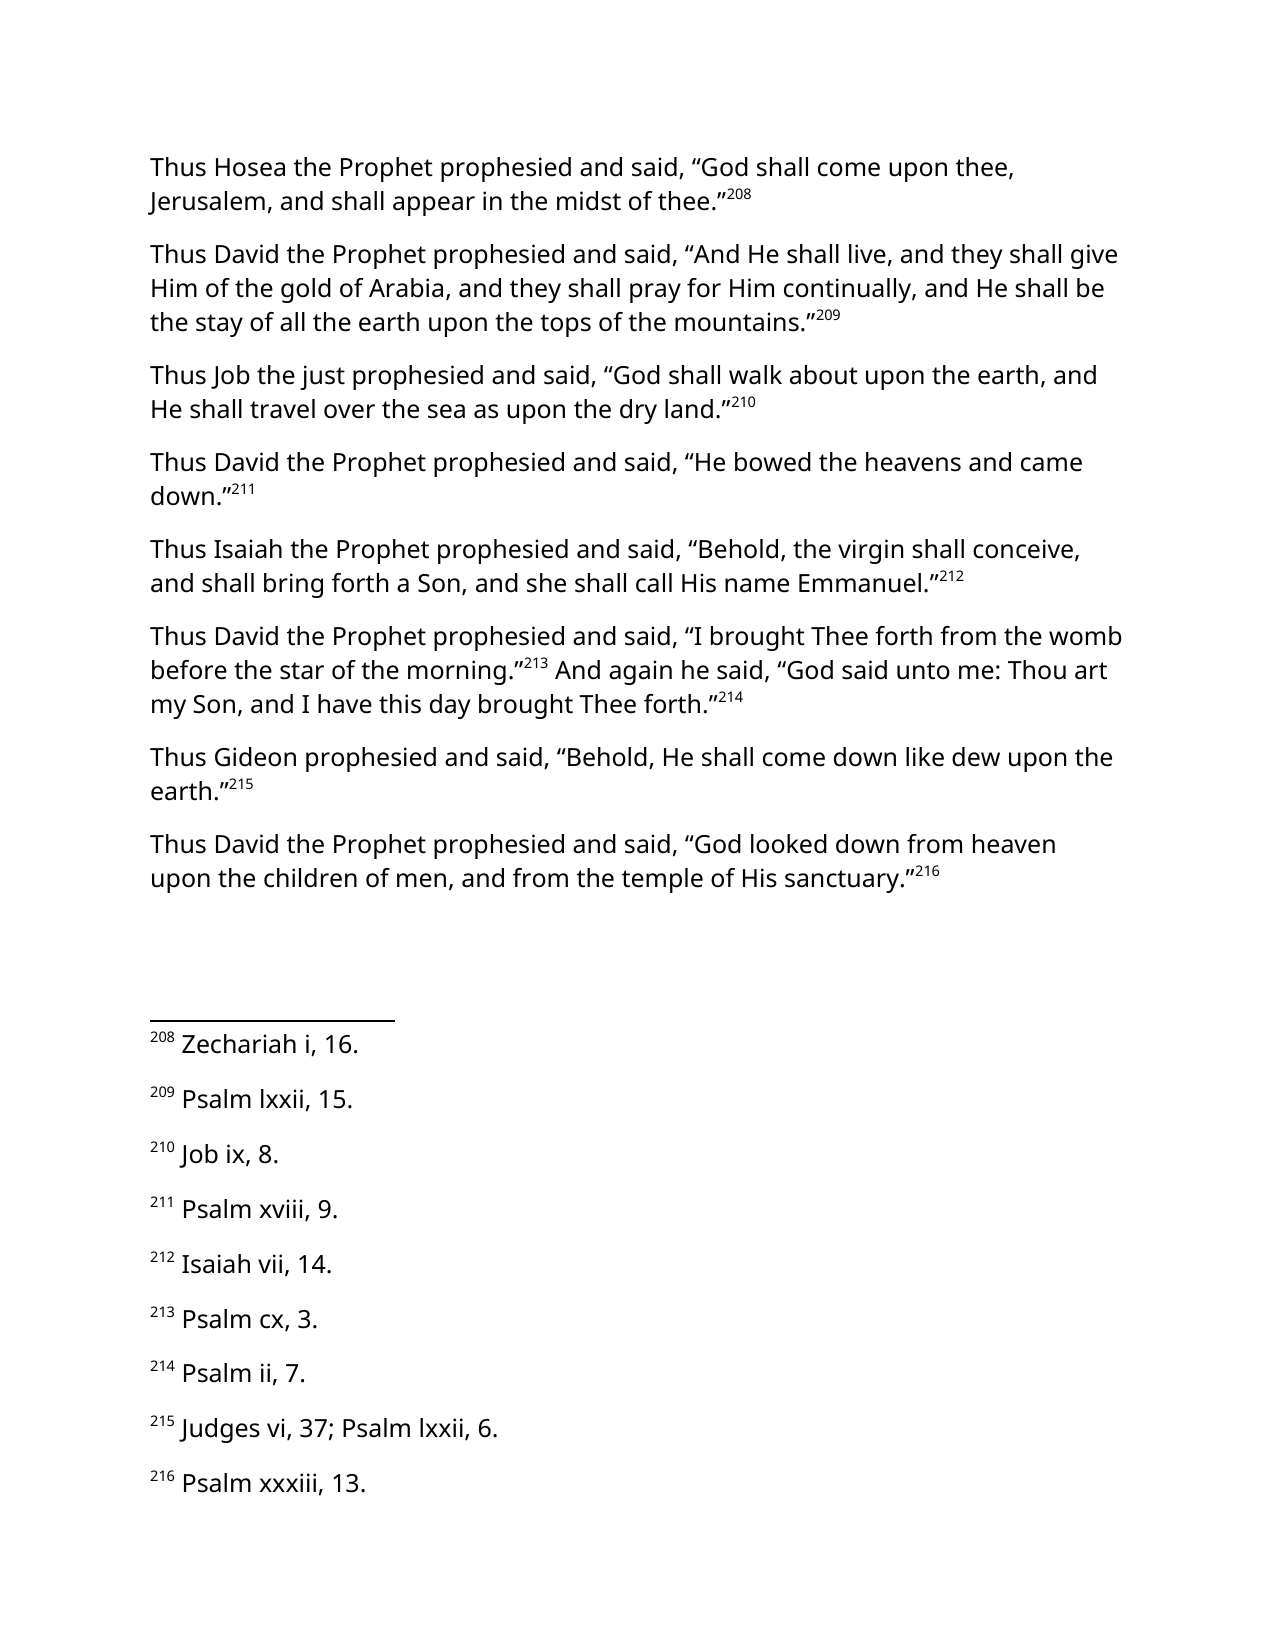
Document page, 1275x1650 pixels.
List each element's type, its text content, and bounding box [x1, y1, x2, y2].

text Thus David the Prophet prophesied and said, “He bowed the heavens and came down.” [150, 445, 1125, 513]
text Thus David the Prophet prophesied and said, “And He shall live, and they shall give Him of the gold of Arabia, and they shall pray for Him continually, and He shall be the stay of all the earth upon the tops of the mountains.” [150, 237, 1125, 339]
text Thus David the Prophet prophesied and said, “I brought Thee forth from the womb before the star of the morning.” And again he said, “God said unto me: Thou art my Son, and I have this day brought Thee forth.” [150, 618, 1125, 721]
text Thus Gideon prophesied and said, “Behold, He shall come down like dew upon the earth.” [150, 739, 1125, 807]
text Thus Isaiah the Prophet prophesied and said, “Behold, the virgin shall conceive, and shall bring forth a Son, and she shall call His name Emmanuel.” [150, 532, 1125, 600]
text Thus Hosea the Prophet prophesied and said, “God shall come upon thee, Jerusalem, and shall appear in the midst of thee.” [150, 150, 1125, 218]
text Thus Job the just prophesied and said, “God shall walk about upon the earth, and He shall travel over the sea as upon the dry land.” [150, 358, 1125, 426]
text Thus David the Prophet prophesied and said, “God looked down from heaven upon the children of men, and from the temple of His sanctuary.” [150, 826, 1125, 894]
